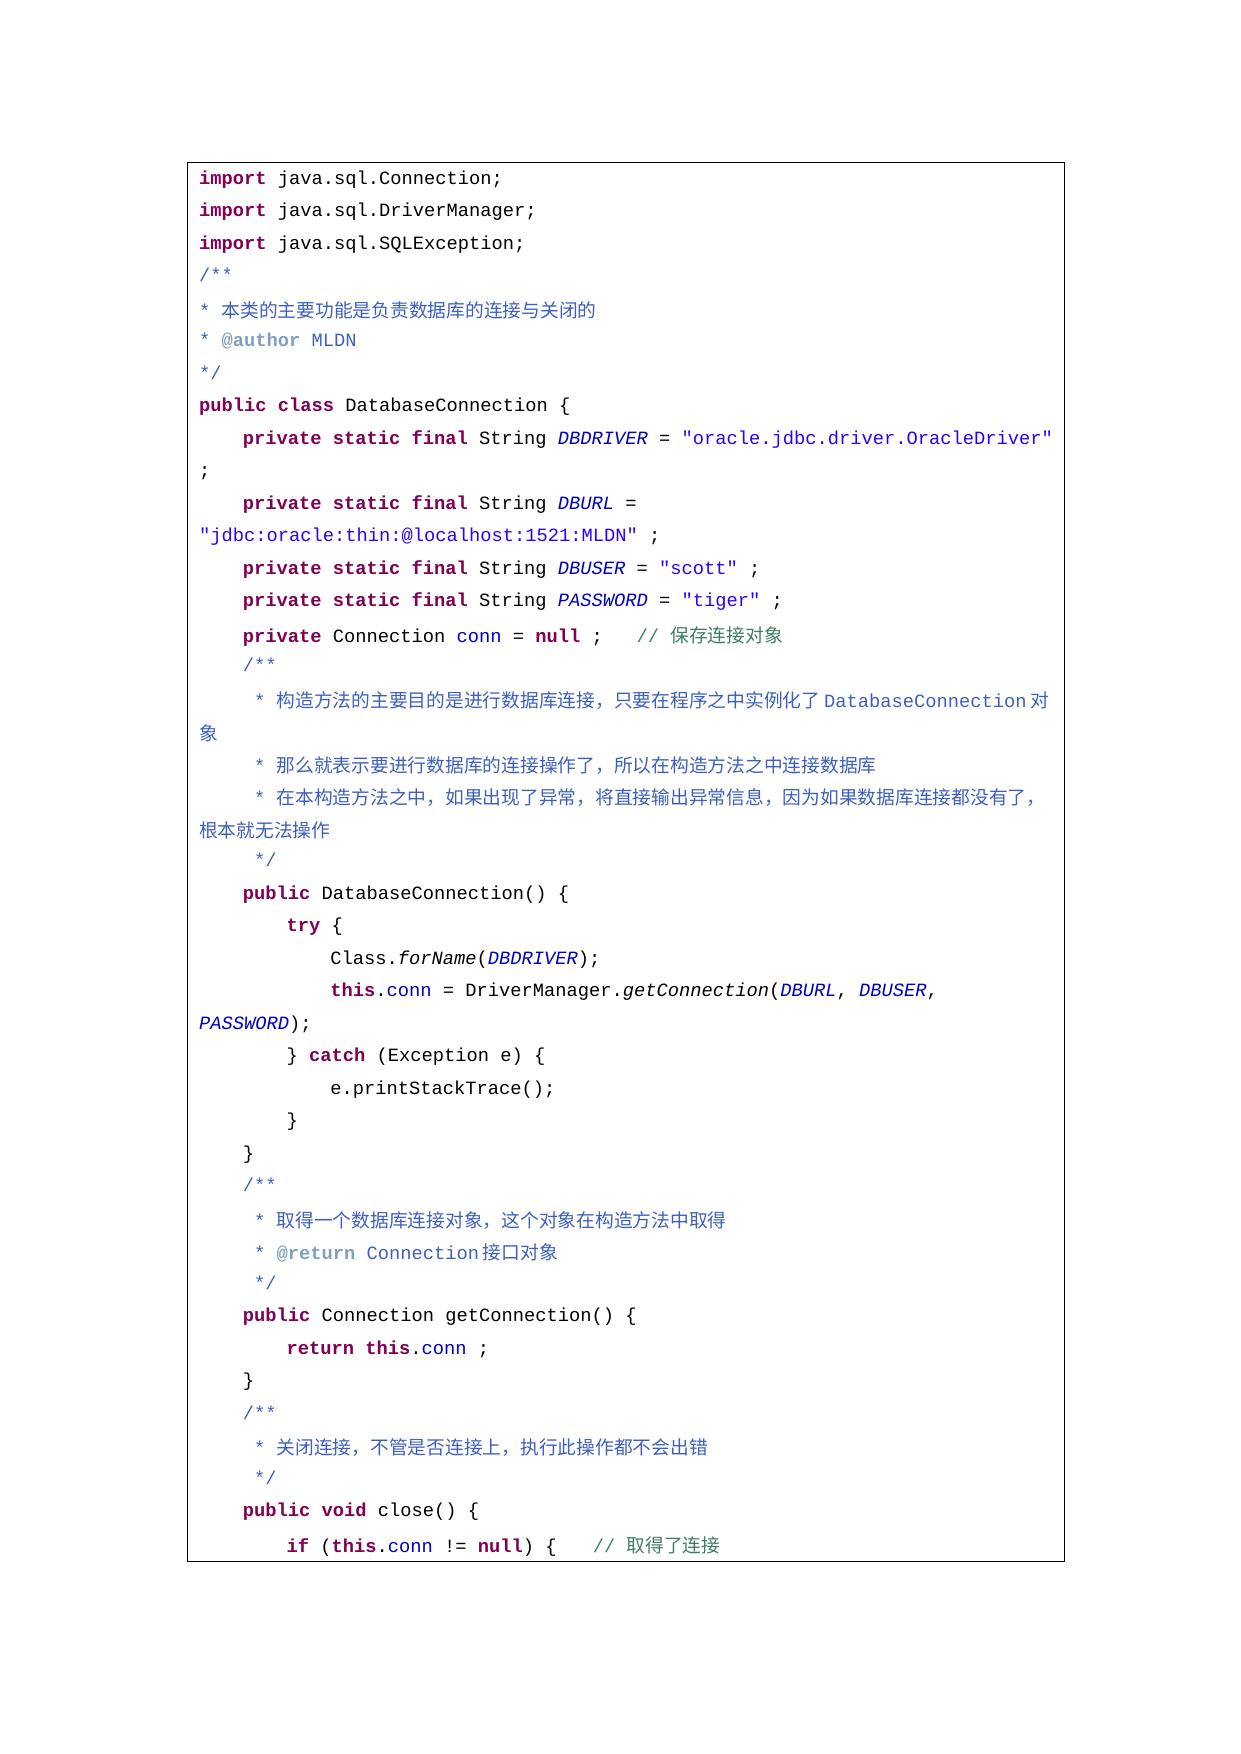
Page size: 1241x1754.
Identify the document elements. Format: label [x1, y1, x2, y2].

table_header [188, 163, 1064, 1561]
